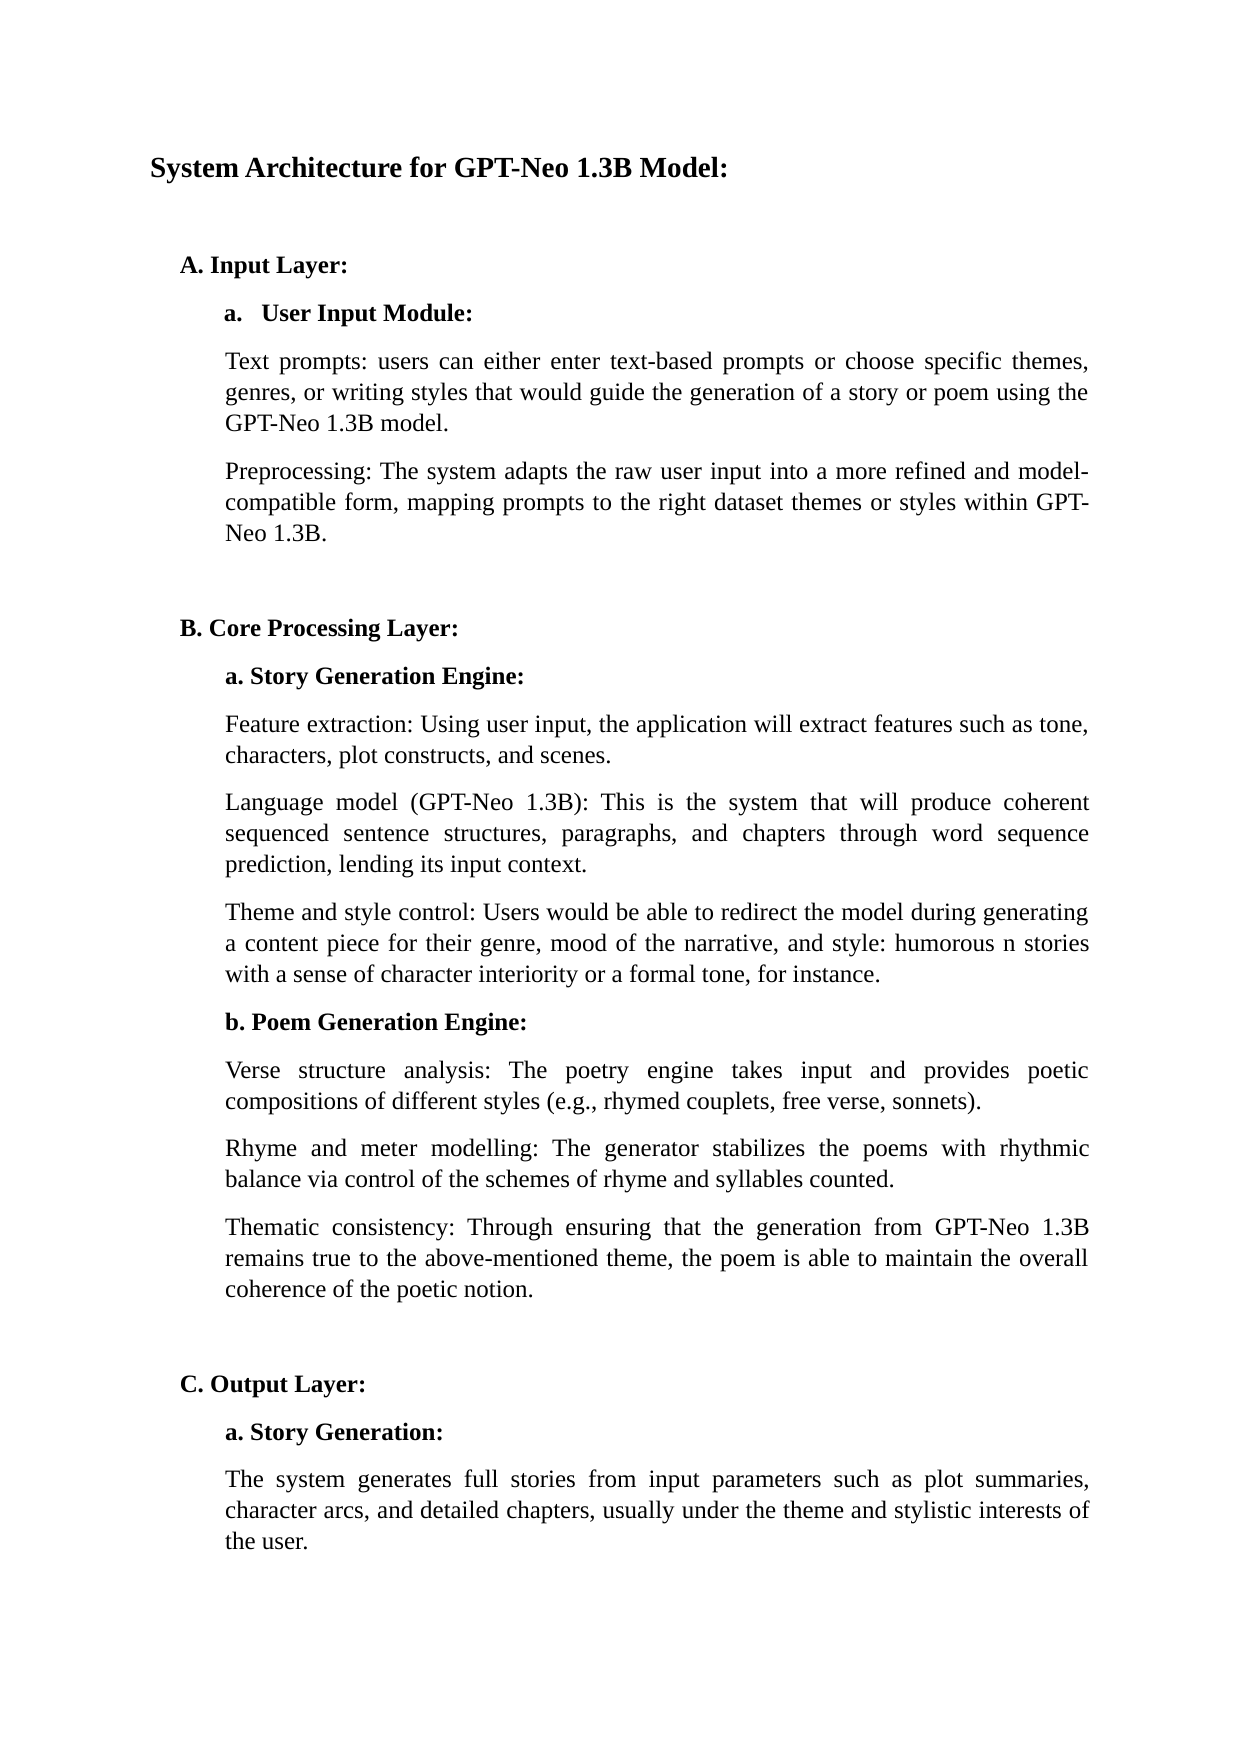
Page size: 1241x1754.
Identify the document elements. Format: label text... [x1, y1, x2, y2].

text a. Story Generation: [225, 1417, 1090, 1445]
text The system generates full stories from input parameters such as plot summaries, character arcs, and detailed chapters, usually under the theme and stylistic interests of the user. [225, 1464, 1090, 1555]
text Feature extraction: Using user input, the application will extract features such as tone, characters, plot constructs, and scenes. [225, 709, 1090, 768]
text A. Input Layer: [179, 251, 1090, 279]
list User Input Module: [224, 298, 1090, 327]
text b. Poem Generation Engine: [225, 1007, 1090, 1036]
text a. Story Generation Engine: [225, 661, 1090, 690]
text B. Core Processing Layer: [179, 613, 1090, 642]
text C. Output Layer: [179, 1369, 1090, 1398]
text Verse structure analysis: The poetry engine takes input and provides poetic compositions of different styles (e.g., rhymed couplets, free verse, sonnets). [225, 1055, 1090, 1114]
text Text prompts: users can either enter text-based prompts or choose specific themes, genres, or writing styles that would guide the generation of a story or poem using the GPT-Neo 1.3B model. [225, 346, 1090, 437]
text Thematic consistency: Through ensuring that the generation from GPT-Neo 1.3B remains true to the above-mentioned theme, the poem is able to maintain the overall coherence of the poetic notion. [225, 1212, 1090, 1303]
text Theme and style control: Users would be able to redirect the model during generating a content piece for their genre, mood of the narrative, and style: humorous n stories with a sense of character interiority or a formal tone, for instance. [225, 897, 1090, 988]
text Language model (GPT-Neo 1.3B): This is the system that will produce coherent sequenced sentence structures, paragraphs, and chapters through word sequence prediction, lending its input context. [225, 787, 1090, 878]
text Rhyme and meter modelling: The generator stabilizes the poems with rhythmic balance via control of the schemes of rhyme and syllables counted. [225, 1133, 1090, 1193]
text System Architecture for GPT-Neo 1.3B Model: [150, 150, 1090, 183]
text Preprocessing: The system adapts the raw user input into a more refined and model-compatible form, mapping prompts to the right dataset themes or styles within GPT-Neo 1.3B. [225, 456, 1090, 547]
